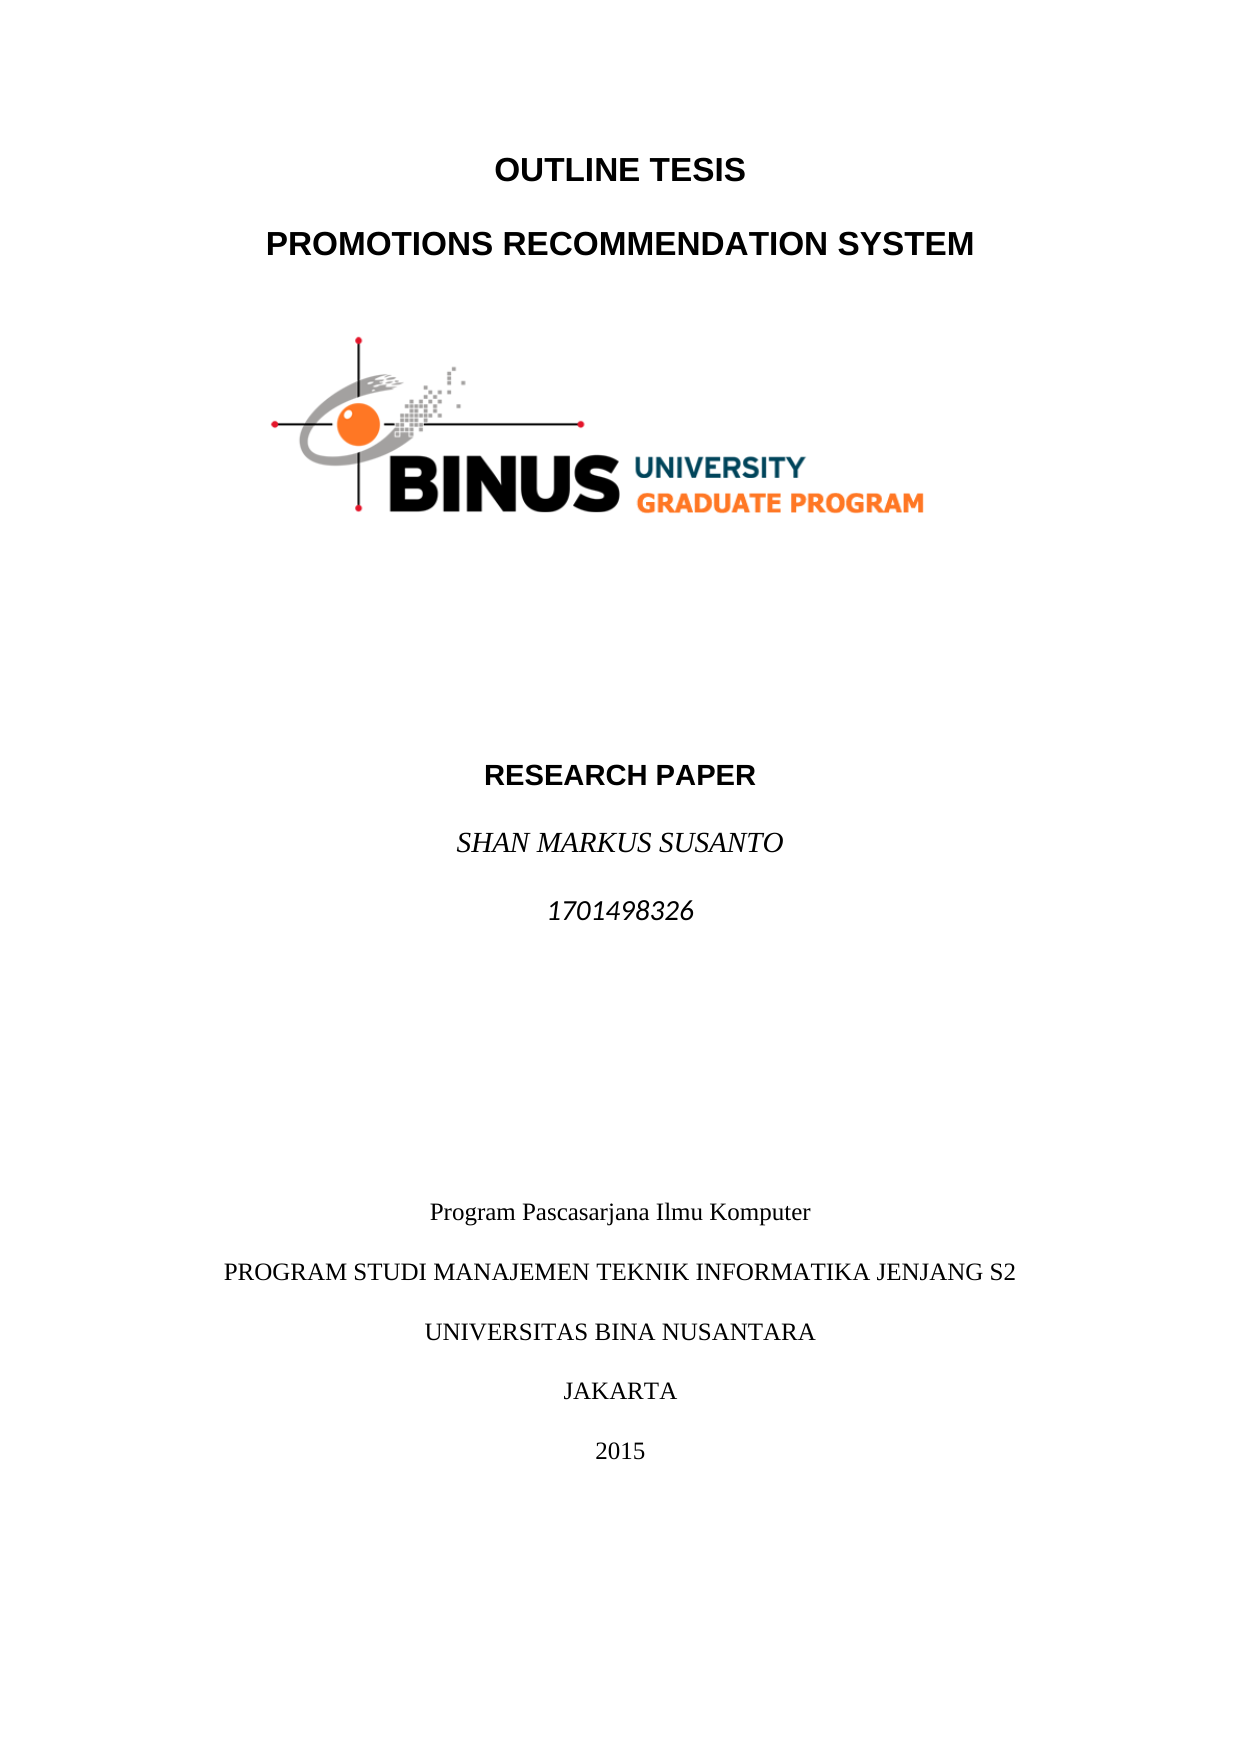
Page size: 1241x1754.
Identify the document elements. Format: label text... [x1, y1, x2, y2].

text PROMOTIONS RECOMMENDATION SYSTEM [150, 224, 1090, 263]
text OUTLINE TESIS [150, 150, 1090, 188]
text PROGRAM STUDI MANAJEMEN TEKNIK INFORMATIKA JENJANG S2 [150, 1257, 1090, 1286]
text UNIVERSITAS BINA NUSANTARA [150, 1317, 1090, 1345]
text RESEARCH PAPER [150, 758, 1090, 792]
picture [255, 298, 985, 552]
text SHAN MARKUS SUSANTO [150, 825, 1090, 859]
text 1701498326 [150, 892, 1090, 928]
text 2015 [150, 1436, 1090, 1465]
text Program Pascasarjana Ilmu Komputer [150, 1197, 1090, 1226]
text JAKARTA [150, 1376, 1090, 1405]
